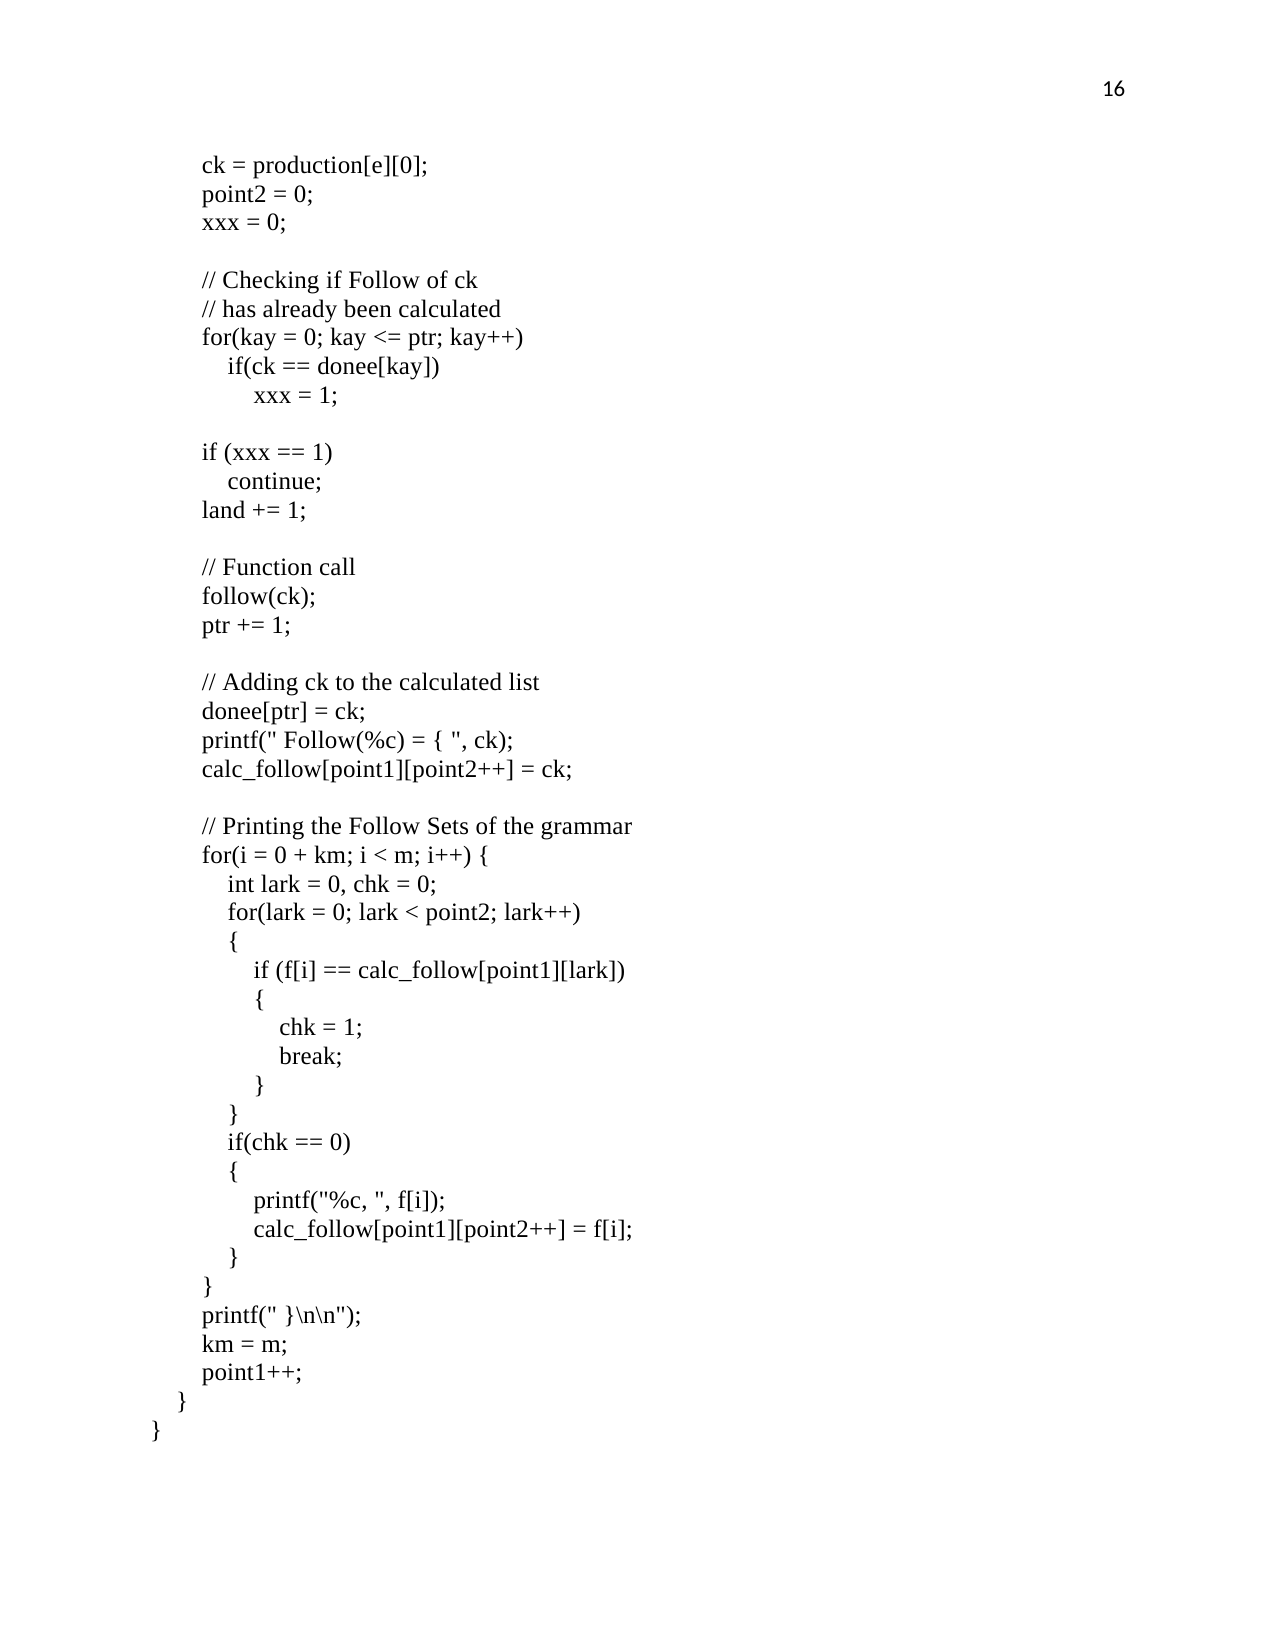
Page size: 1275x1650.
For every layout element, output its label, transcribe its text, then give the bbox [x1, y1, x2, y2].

text } [150, 1242, 1125, 1271]
text land += 1; [150, 495, 1125, 524]
text printf(" }\n\n"); [150, 1300, 1125, 1329]
text { [150, 926, 1125, 955]
text // has already been calculated [150, 294, 1125, 322]
text } [150, 1415, 1125, 1444]
text } [150, 1099, 1125, 1127]
text // Printing the Follow Sets of the grammar [150, 811, 1125, 840]
text ck = production[e][0]; [150, 150, 1125, 179]
text for(kay = 0; kay <= ptr; kay++) [150, 322, 1125, 351]
text } [150, 1070, 1125, 1099]
text donee[ptr] = ck; [150, 696, 1125, 725]
text km = m; [150, 1329, 1125, 1357]
text ptr += 1; [150, 610, 1125, 639]
text for(lark = 0; lark < point2; lark++) [150, 897, 1125, 926]
text if (xxx == 1) [150, 437, 1125, 466]
text xxx = 0; [150, 207, 1125, 236]
text continue; [150, 466, 1125, 495]
text point2 = 0; [150, 179, 1125, 207]
text // Checking if Follow of ck [150, 265, 1125, 294]
text xxx = 1; [150, 380, 1125, 409]
text calc_follow[point1][point2++] = f[i]; [150, 1214, 1125, 1242]
text if (f[i] == calc_follow[point1][lark]) [150, 955, 1125, 984]
text for(i = 0 + km; i < m; i++) { [150, 840, 1125, 869]
text if(ck == donee[kay]) [150, 351, 1125, 380]
text if(chk == 0) [150, 1127, 1125, 1156]
text printf("%c, ", f[i]); [150, 1185, 1125, 1214]
text break; [150, 1041, 1125, 1070]
text { [150, 984, 1125, 1012]
text calc_follow[point1][point2++] = ck; [150, 754, 1125, 782]
text chk = 1; [150, 1012, 1125, 1041]
text // Adding ck to the calculated list [150, 667, 1125, 696]
text printf(" Follow(%c) = { ", ck); [150, 725, 1125, 754]
text follow(ck); [150, 581, 1125, 610]
text { [150, 1156, 1125, 1185]
text int lark = 0, chk = 0; [150, 869, 1125, 897]
text } [150, 1271, 1125, 1300]
text // Function call [150, 552, 1125, 581]
text point1++; [150, 1357, 1125, 1386]
text } [150, 1386, 1125, 1415]
